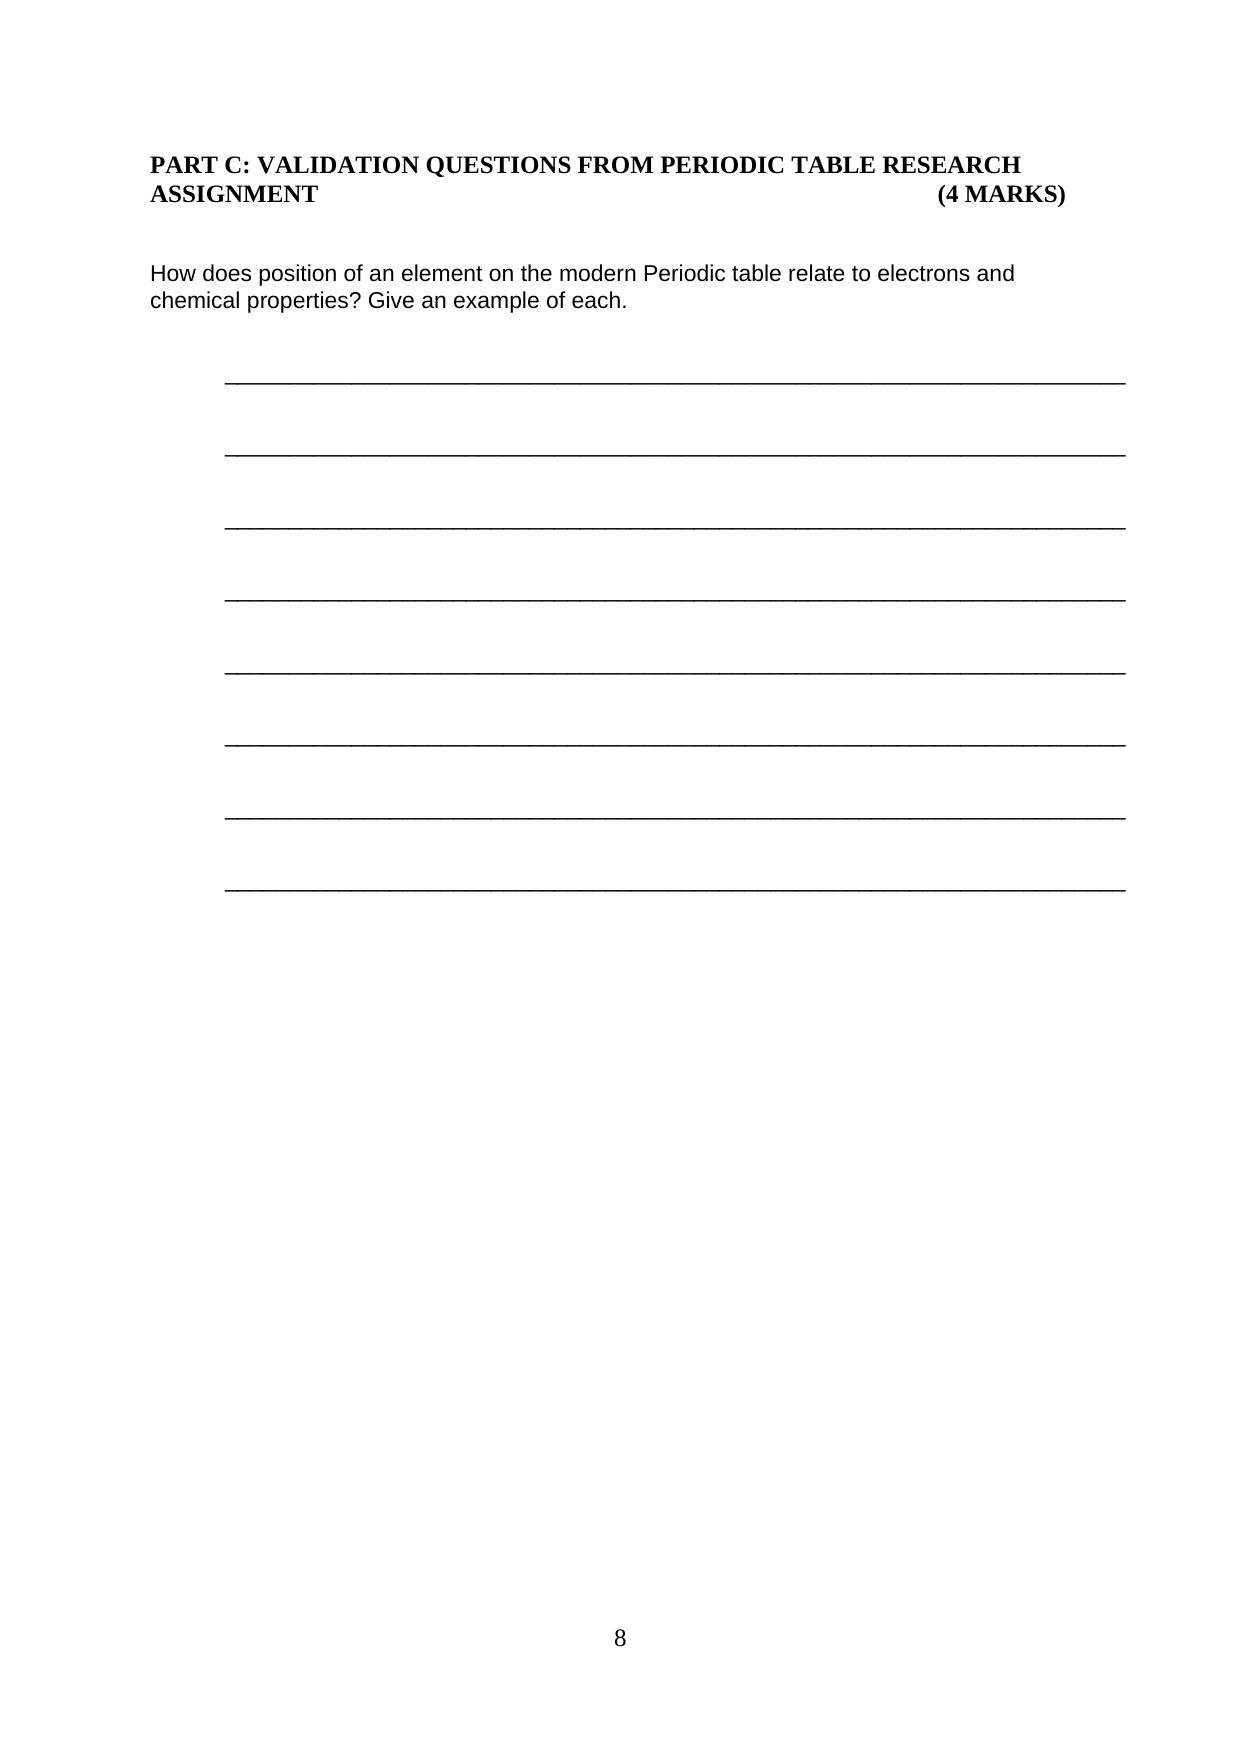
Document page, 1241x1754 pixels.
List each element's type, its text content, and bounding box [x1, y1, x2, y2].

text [150, 150, 1090, 207]
text How does position of an element on the modern Periodic table relate to electrons and chemical properties? Give an example of each. [150, 260, 1090, 313]
